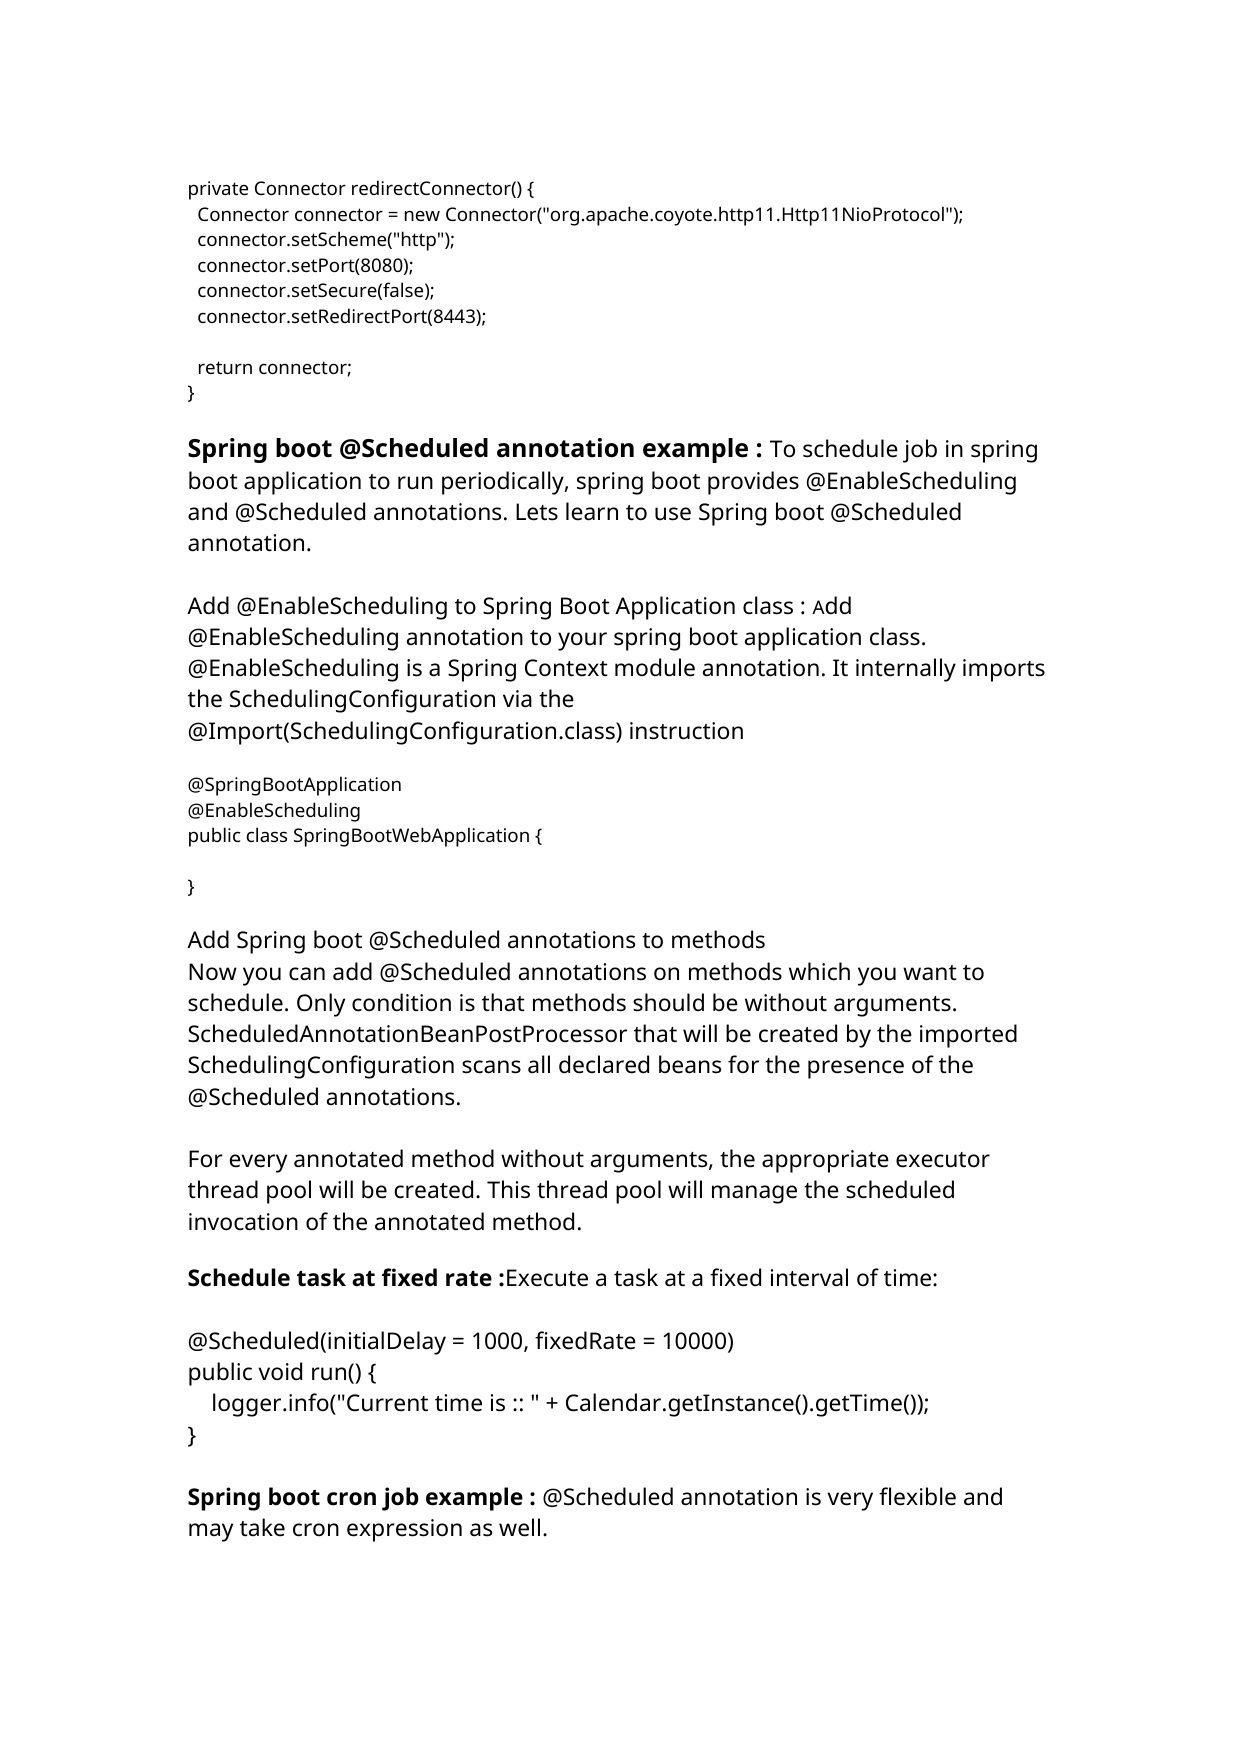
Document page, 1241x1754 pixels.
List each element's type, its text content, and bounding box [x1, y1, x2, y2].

text Add Spring boot @Scheduled annotations to methods [187, 924, 1053, 956]
text public class SpringBootWebApplication { [187, 822, 1053, 848]
text logger.info("Current time is :: " + Calendar.getInstance().getTime()); [187, 1387, 1053, 1419]
text @EnableScheduling [187, 797, 1053, 822]
text @SpringBootApplication [187, 771, 1053, 797]
text Schedule task at fixed rate :Execute a task at a fixed interval of time: [187, 1262, 1053, 1294]
text return connector; [187, 354, 1053, 379]
text Connector connector = new Connector("org.apache.coyote.http11.Http11NioProtocol"); [187, 201, 1053, 226]
text @Import(SchedulingConfiguration.class) instruction [187, 714, 1053, 746]
text connector.setPort(8080); [187, 252, 1053, 277]
text Spring boot @Scheduled annotation example : To schedule job in spring boot application to run periodically, spring boot provides @EnableScheduling and @Scheduled annotations. Lets learn to use Spring boot @Scheduled annotation. [187, 431, 1053, 558]
text public void run() { [187, 1356, 1053, 1387]
text @Scheduled(initialDelay = 1000, fixedRate = 10000) [187, 1325, 1053, 1356]
text ScheduledAnnotationBeanPostProcessor that will be created by the imported SchedulingConfiguration scans all declared beans for the presence of the @Scheduled annotations. [187, 1018, 1053, 1112]
text For every annotated method without arguments, the appropriate executor thread pool will be created. This thread pool will manage the scheduled invocation of the annotated method. [187, 1143, 1053, 1237]
text } [187, 379, 1053, 405]
text Now you can add @Scheduled annotations on methods which you want to schedule. Only condition is that methods should be without arguments. [187, 956, 1053, 1018]
text connector.setRedirectPort(8443); [187, 303, 1053, 328]
text } [187, 873, 1053, 899]
text connector.setSecure(false); [187, 277, 1053, 303]
text private Connector redirectConnector() { [187, 175, 1053, 201]
text Add @EnableScheduling to Spring Boot Application class : Add @EnableScheduling annotation to your spring boot application class. @EnableScheduling is a Spring Context module annotation. It internally imports the SchedulingConfiguration via the [187, 589, 1053, 714]
text } [187, 1419, 1053, 1450]
text connector.setScheme("http"); [187, 226, 1053, 252]
text Spring boot cron job example : @Scheduled annotation is very flexible and may take cron expression as well. [187, 1481, 1053, 1544]
